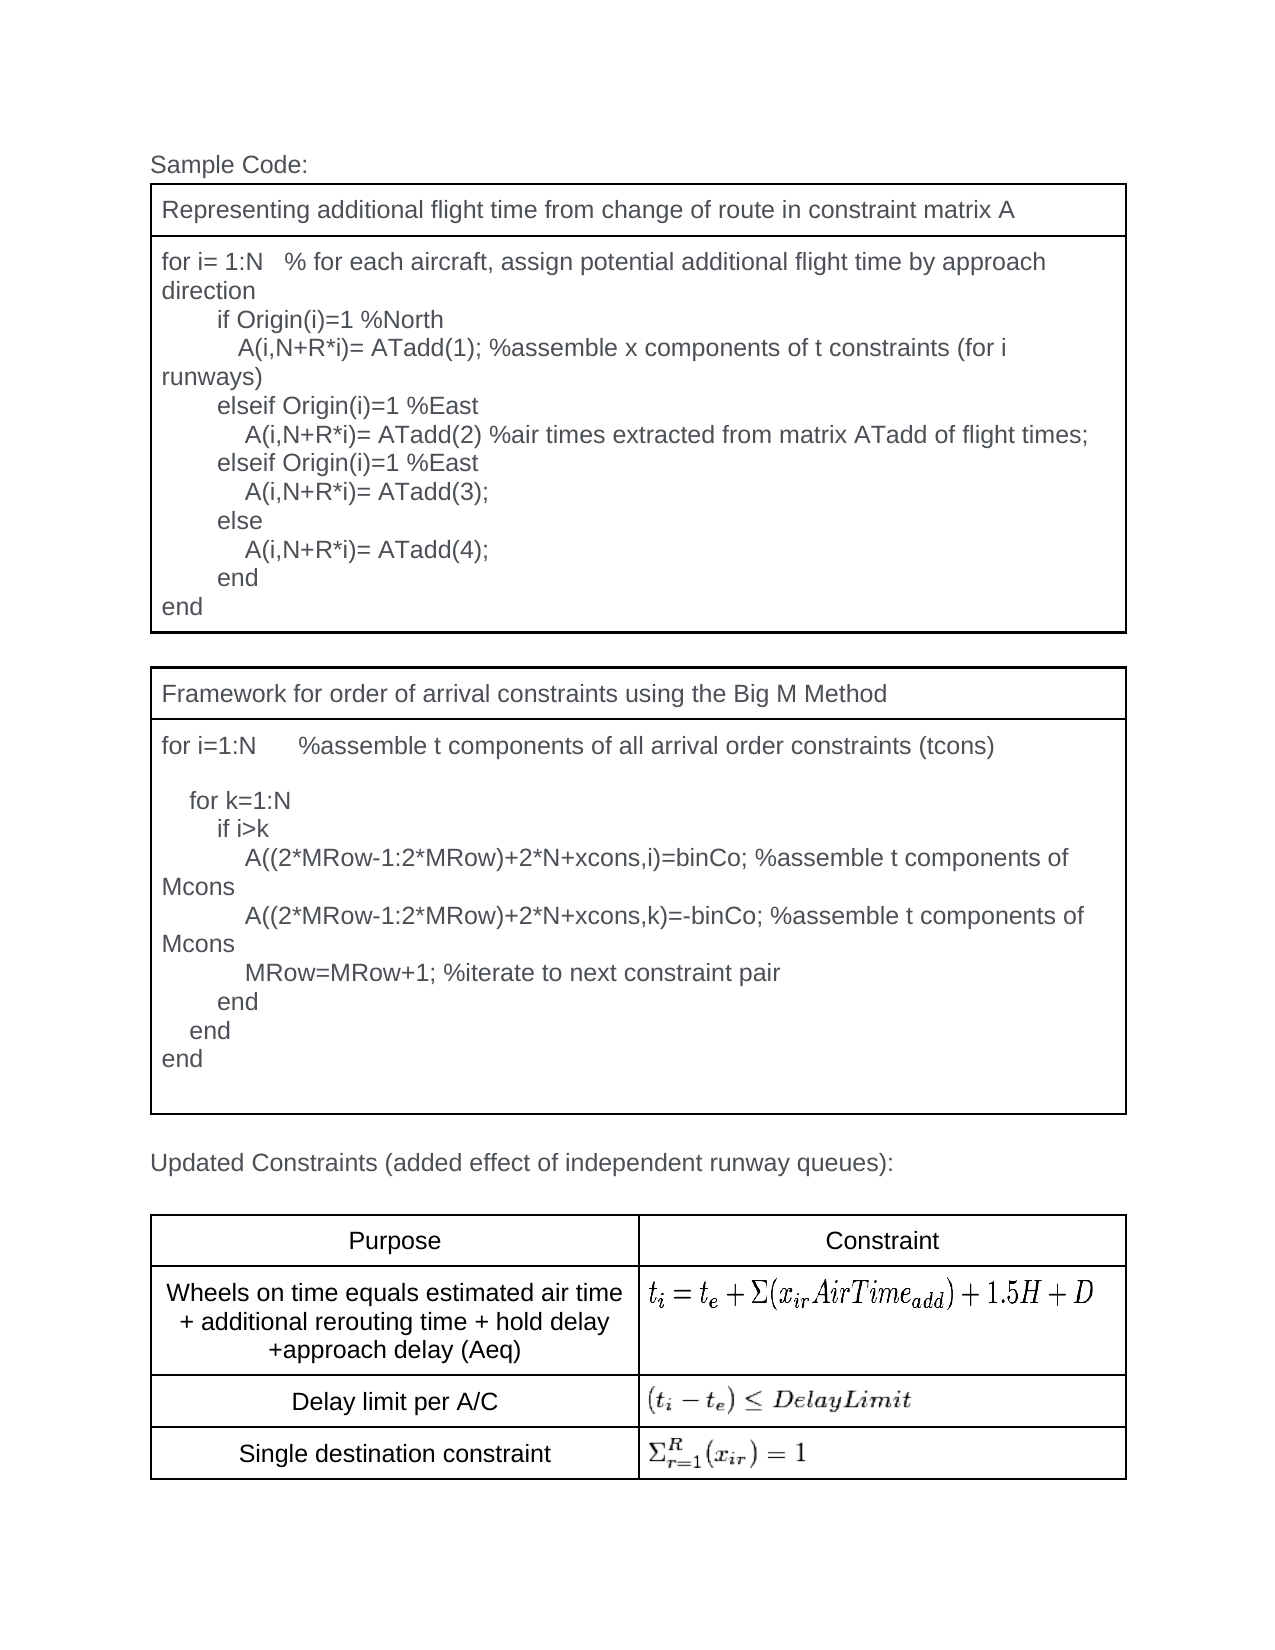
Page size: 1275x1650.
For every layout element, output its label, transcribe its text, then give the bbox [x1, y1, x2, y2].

table_cell Wheels on time equals estimated air time + additional rerouting time + hold delay +approach delay (Aeq) [152, 1267, 638, 1374]
table_header Representing additional flight time from change of route in constraint matrix A [152, 185, 1125, 235]
table_cell [640, 1376, 1125, 1426]
picture [648, 1438, 806, 1468]
text Sample Code: [150, 150, 1125, 179]
table_cell [640, 1428, 1125, 1478]
table_cell [640, 1267, 1125, 1374]
table_cell for i= 1:N % for each aircraft, assign potential additional flight time by approach direction if Origin(i)=1 %North A(i,N+R*i)= ATadd(1); %assemble x components of t constraints (for i runways) elseif Origin(i)=1 %East A(i,N+R*i)= ATadd(2) %air times extracted from matrix ATadd of flight times; elseif Origin(i)=1 %East A(i,N+R*i)= ATadd(3); else A(i,N+R*i)= ATadd(4); end end [152, 237, 1125, 631]
picture [648, 1277, 1093, 1310]
picture [648, 1386, 912, 1414]
text Updated Constraints (added effect of independent runway queues): [150, 1147, 1125, 1176]
table_header Constraint [640, 1216, 1125, 1265]
table_cell for i=1:N %assemble t components of all arrival order constraints (tcons) for k=1:N if i>k A((2*MRow-1:2*MRow)+2*N+xcons,i)=binCo; %assemble t components of Mcons A((2*MRow-1:2*MRow)+2*N+xcons,k)=-binCo; %assemble t components of Mcons MRow=MRow+1; %iterate to next constraint pair end end end [152, 720, 1125, 1112]
table_header Purpose [152, 1216, 638, 1265]
table_cell Delay limit per A/C [152, 1376, 638, 1426]
table_cell Single destination constraint [152, 1428, 638, 1478]
table_header Framework for order of arrival constraints using the Big M Method [152, 669, 1125, 718]
